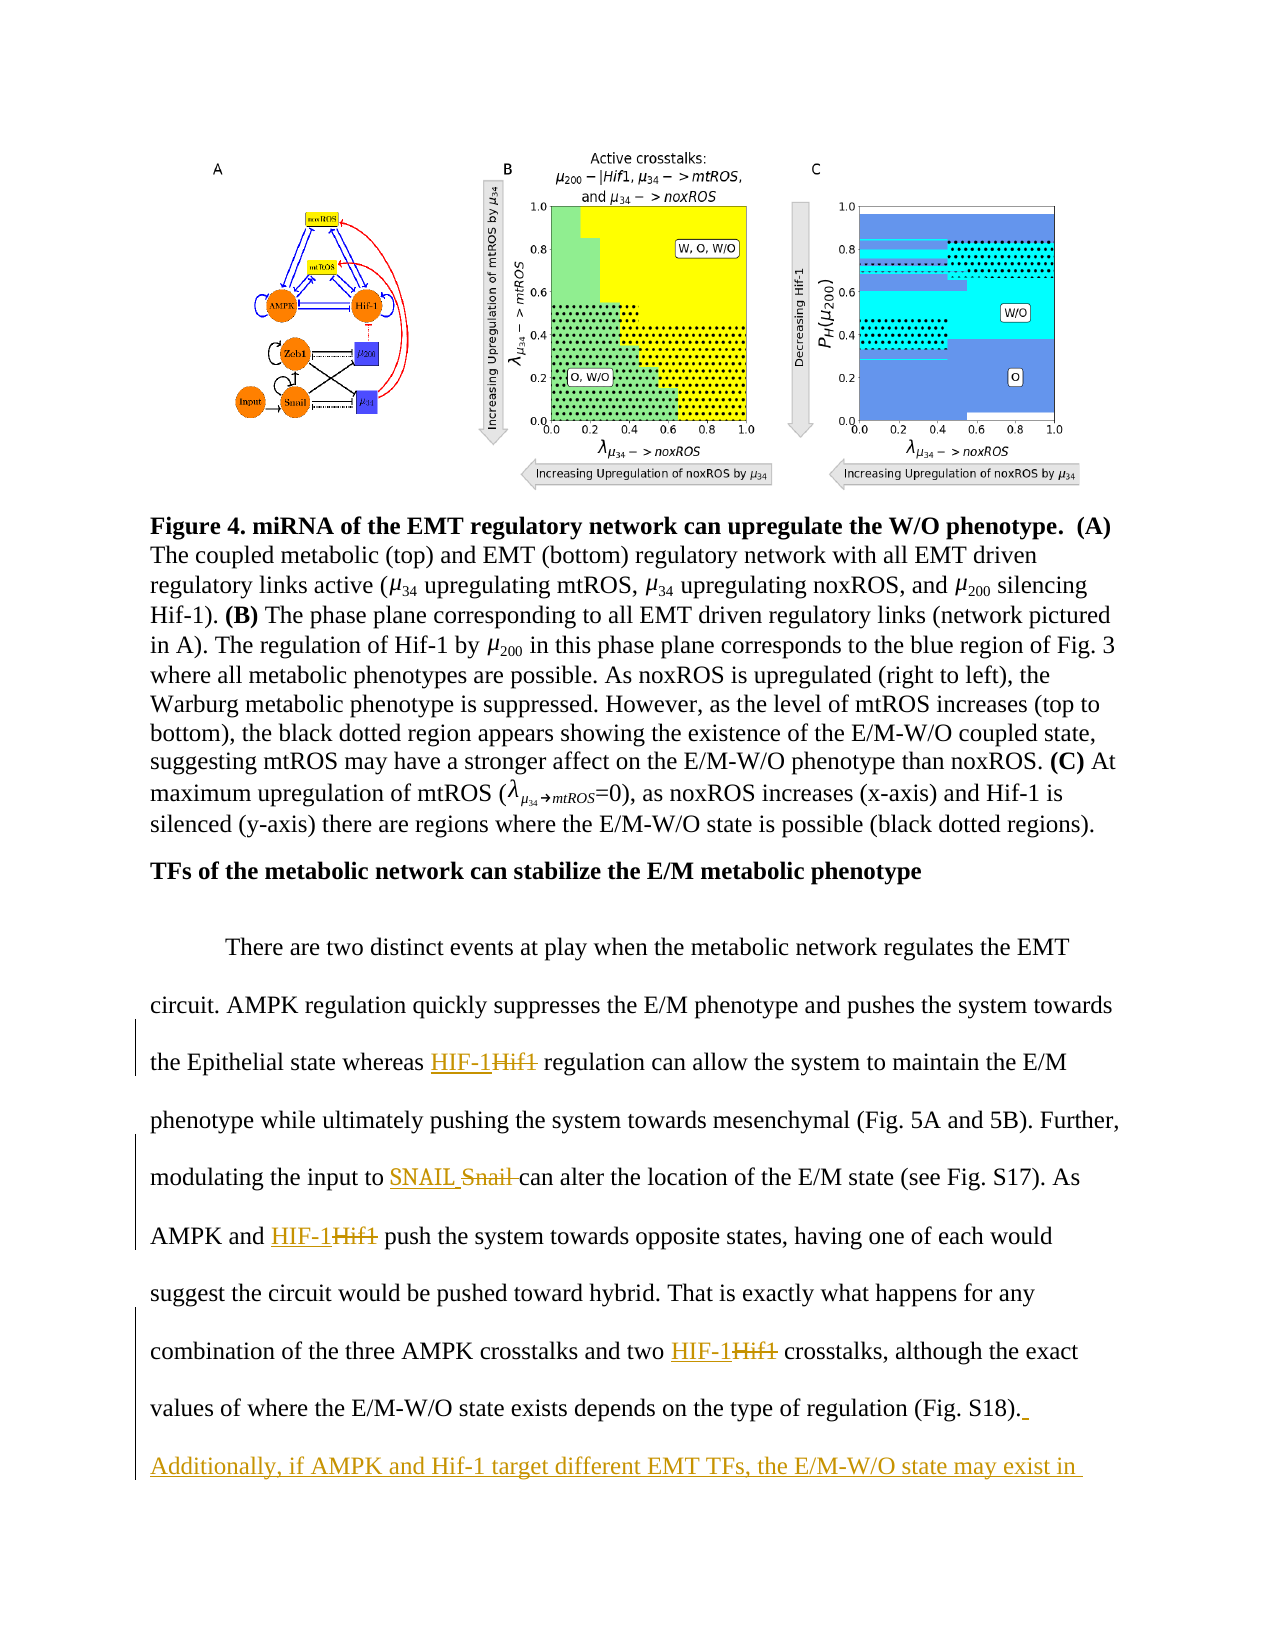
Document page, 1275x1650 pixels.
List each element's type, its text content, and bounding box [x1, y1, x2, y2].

picture [195, 150, 1080, 491]
text Figure 4. miRNA of the EMT regulatory network can upregulate the W/O phenotype. (A) The coupled metabolic (top) and EMT (bottom) regulatory network with all EMT driven regulatory links active ( upregulating mtROS, upregulating noxROS, and silencing Hif-1). (B) The phase plane corresponding to all EMT driven regulatory links (network pictured in A). The regulation of Hif-1 by in this phase plane corresponds to the blue region of Fig. 3 where all metabolic phenotypes are possible. As noxROS is upregulated (right to left), the Warburg metabolic phenotype is suppressed. However, as the level of mtROS increases (top to bottom), the black dotted region appears showing the existence of the E/M-W/O coupled state, suggesting mtROS may have a stronger affect on the E/M-W/O phenotype than noxROS. (C) At maximum upregulation of mtROS (=0), as noxROS increases (x-axis) and Hif-1 is silenced (y-axis) there are regions where the E/M-W/O state is possible (black dotted regions). [150, 511, 1125, 837]
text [150, 932, 1125, 1479]
text TFs of the metabolic network can stabilize the E/M metabolic phenotype [150, 856, 1125, 885]
